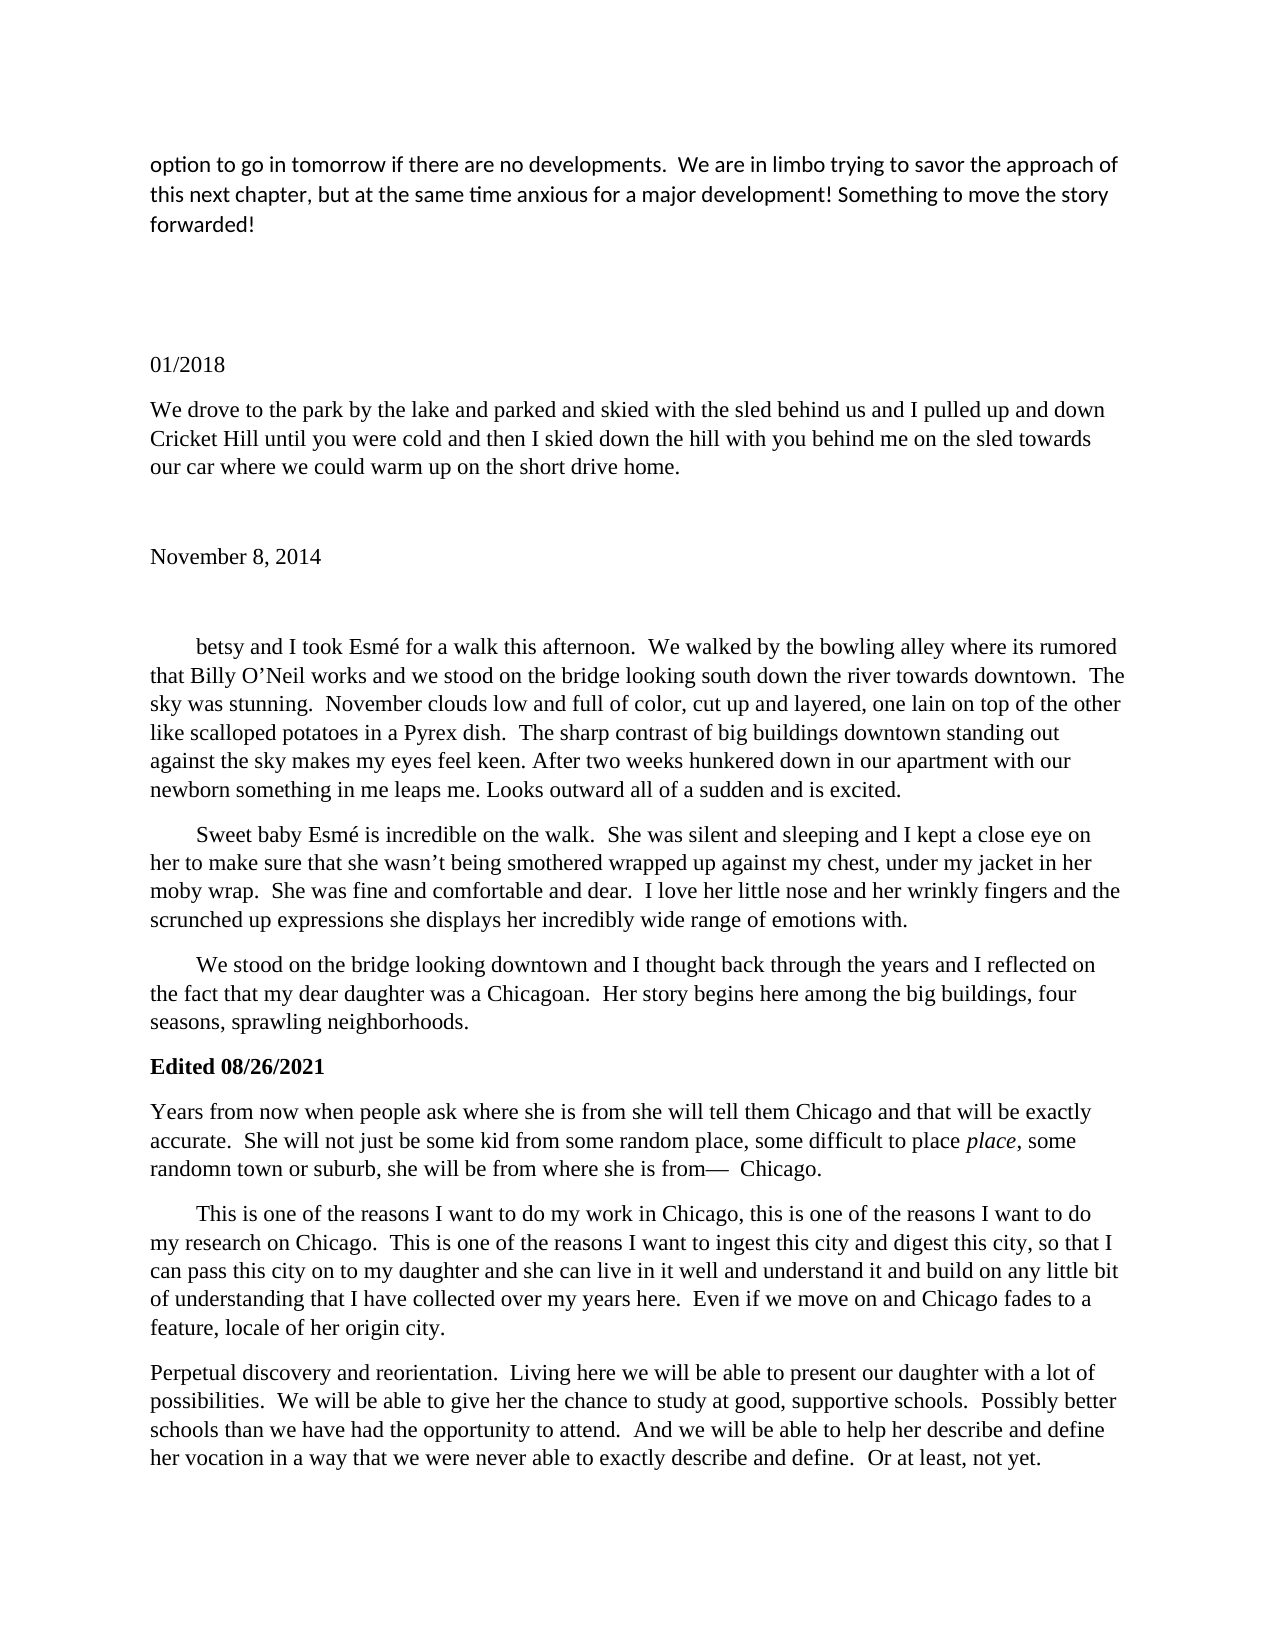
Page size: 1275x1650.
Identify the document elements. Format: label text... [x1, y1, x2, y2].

text We stood on the bridge looking downtown and I thought back through the years and I reflected on the fact that my dear daughter was a Chicagoan. Her story begins here among the big buildings, four seasons, sprawling neighborhoods. [150, 951, 1125, 1034]
text betsy and I took Esmé for a walk this afternoon. We walked by the bowling alley where its rumored that Billy O’Neil works and we stood on the bridge looking south down the river towards downtown. The sky was stunning. November clouds low and full of color, cut up and layered, one lain on top of the other like scalloped potatoes in a Pyrex dish. The sharp contrast of big buildings downtown standing out against the sky makes my eyes feel keen. After two weeks hunkered down in our apartment with our newborn something in me leaps me. Looks outward all of a sudden and is excited. [150, 633, 1125, 802]
text Edited 08/26/2021 [150, 1053, 1125, 1079]
text 01/2018 [150, 351, 1125, 377]
text Sweet baby Esmé is incredible on the walk. She was silent and sleeping and I kept a close eye on her to make sure that she wasn’t being smothered wrapped up against my chest, under my jacket in her moby wrap. She was fine and comfortable and dear. I love her little nose and her wrinkly fingers and the scrunched up expressions she displays her incredibly wide range of emotions with. [150, 821, 1125, 932]
text November 8, 2014 [150, 543, 1125, 569]
text Years from now when people ask where she is from she will tell them Chicago and that will be exactly accurate. She will not just be some kid from some random place, some difficult to place place, some randomn town or suburb, she will be from where she is from— Chicago. [150, 1098, 1125, 1181]
